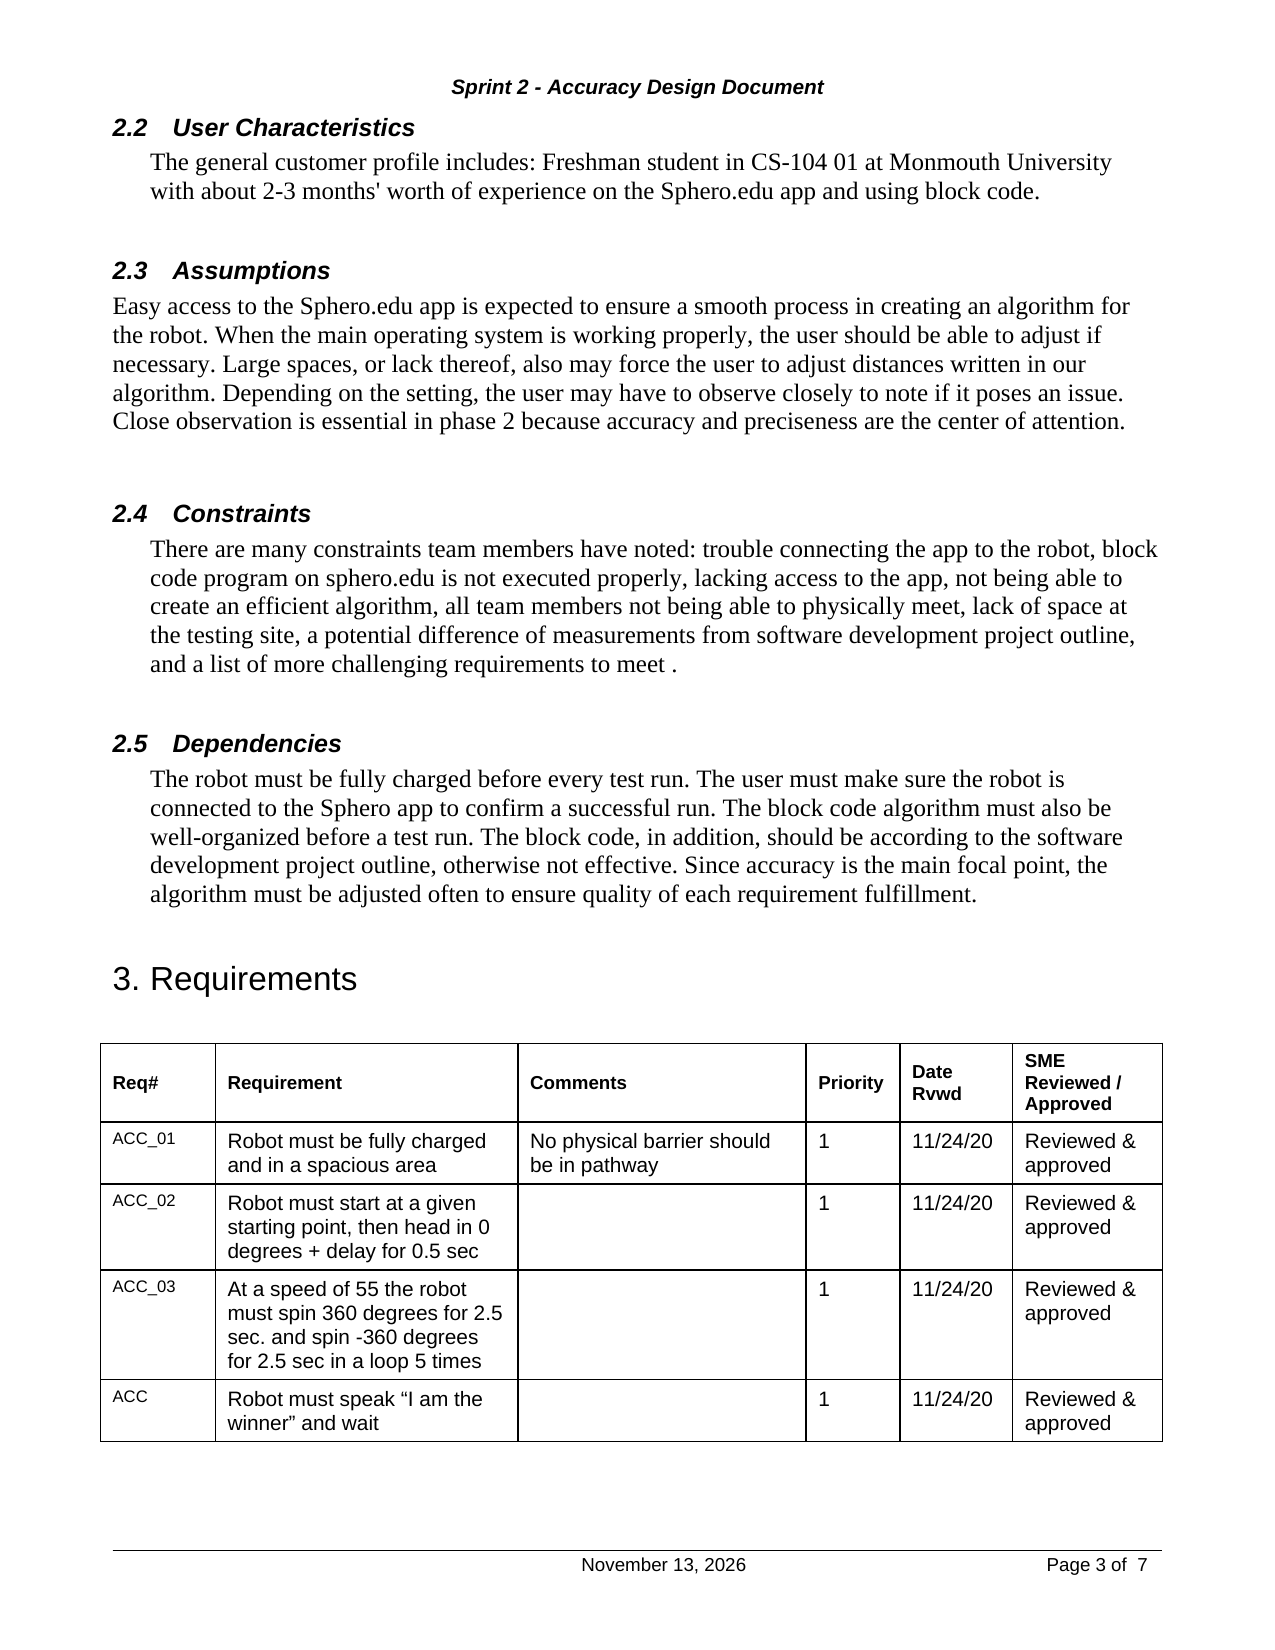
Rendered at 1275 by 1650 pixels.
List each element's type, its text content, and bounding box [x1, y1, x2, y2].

table_cell [519, 1380, 805, 1441]
table_cell [519, 1185, 805, 1269]
subtitle User Characteristics [112, 112, 1162, 141]
table_cell Reviewed & approved [1013, 1271, 1162, 1379]
subtitle Assumptions [112, 256, 1162, 285]
table_cell Reviewed & approved [1013, 1185, 1162, 1269]
list The robot must be fully charged before every test run. The user must make sure the robot is connected to the Sphero app to confirm a successful run. The block code algorithm must also be well-organized before a test run. The block code, in addition, should be according to the software development project outline, otherwise not effective. Since accuracy is the main focal point, the algorithm must be adjusted often to ensure quality of each requirement fulfillment. [150, 764, 1162, 908]
table_cell ACC_01 [101, 1123, 215, 1183]
table_cell [519, 1271, 805, 1379]
table_cell At a speed of 55 the robot must spin 360 degrees for 2.5 sec. and spin -360 degrees for 2.5 sec in a loop 5 times [216, 1271, 517, 1379]
table_header Req# [101, 1044, 215, 1121]
table_cell No physical barrier should be in pathway [519, 1123, 805, 1183]
subtitle Dependencies [112, 729, 1162, 758]
table_header Comments [519, 1044, 805, 1121]
table_cell 11/24/20 [901, 1185, 1012, 1269]
table_cell 1 [807, 1185, 899, 1269]
table_header Requirement [216, 1044, 517, 1121]
table_cell Reviewed & approved [1013, 1380, 1162, 1441]
table_cell 1 [807, 1123, 899, 1183]
subtitle Constraints [112, 499, 1162, 528]
table_cell ACC_02 [101, 1185, 215, 1269]
table_cell Robot must start at a given starting point, then head in 0 degrees + delay for 0.5 sec [216, 1185, 517, 1269]
table_header SME Reviewed / Approved [1013, 1044, 1162, 1121]
table_cell Reviewed & approved [1013, 1123, 1162, 1183]
text Easy access to the Sphero.edu app is expected to ensure a smooth process in creating an algorithm for the robot. When the main operating system is working properly, the user should be able to adjust if necessary. Large spaces, or lack thereof, also may force the user to adjust distances written in our algorithm. Depending on the setting, the user may have to observe closely to note if it poses an issue. Close observation is essential in phase 2 because accuracy and preciseness are the center of attention. [112, 291, 1162, 435]
table_cell Robot must speak “I am the winner” and wait [216, 1380, 517, 1441]
table_cell 11/24/20 [901, 1271, 1012, 1379]
list The general customer profile includes: Freshman student in CS-104 01 at Monmouth University with about 2-3 months' worth of experience on the Sphero.edu app and using block code. [150, 147, 1162, 205]
table_cell 11/24/20 [901, 1380, 1012, 1441]
table_cell 1 [807, 1271, 899, 1379]
table_cell ACC [101, 1380, 215, 1441]
subtitle Requirements [112, 959, 1162, 998]
list There are many constraints team members have noted: trouble connecting the app to the robot, block code program on sphero.edu is not executed properly, lacking access to the app, not being able to create an efficient algorithm, all team members not being able to physically meet, lack of space at the testing site, a potential difference of measurements from software development project outline, and a list of more challenging requirements to meet . [150, 534, 1162, 678]
table_header Date Rvwd [901, 1044, 1012, 1121]
table_header Priority [807, 1044, 899, 1121]
table_cell Robot must be fully charged and in a spacious area [216, 1123, 517, 1183]
table_cell ACC_03 [101, 1271, 215, 1379]
table_cell 1 [807, 1380, 899, 1441]
table_cell 11/24/20 [901, 1123, 1012, 1183]
